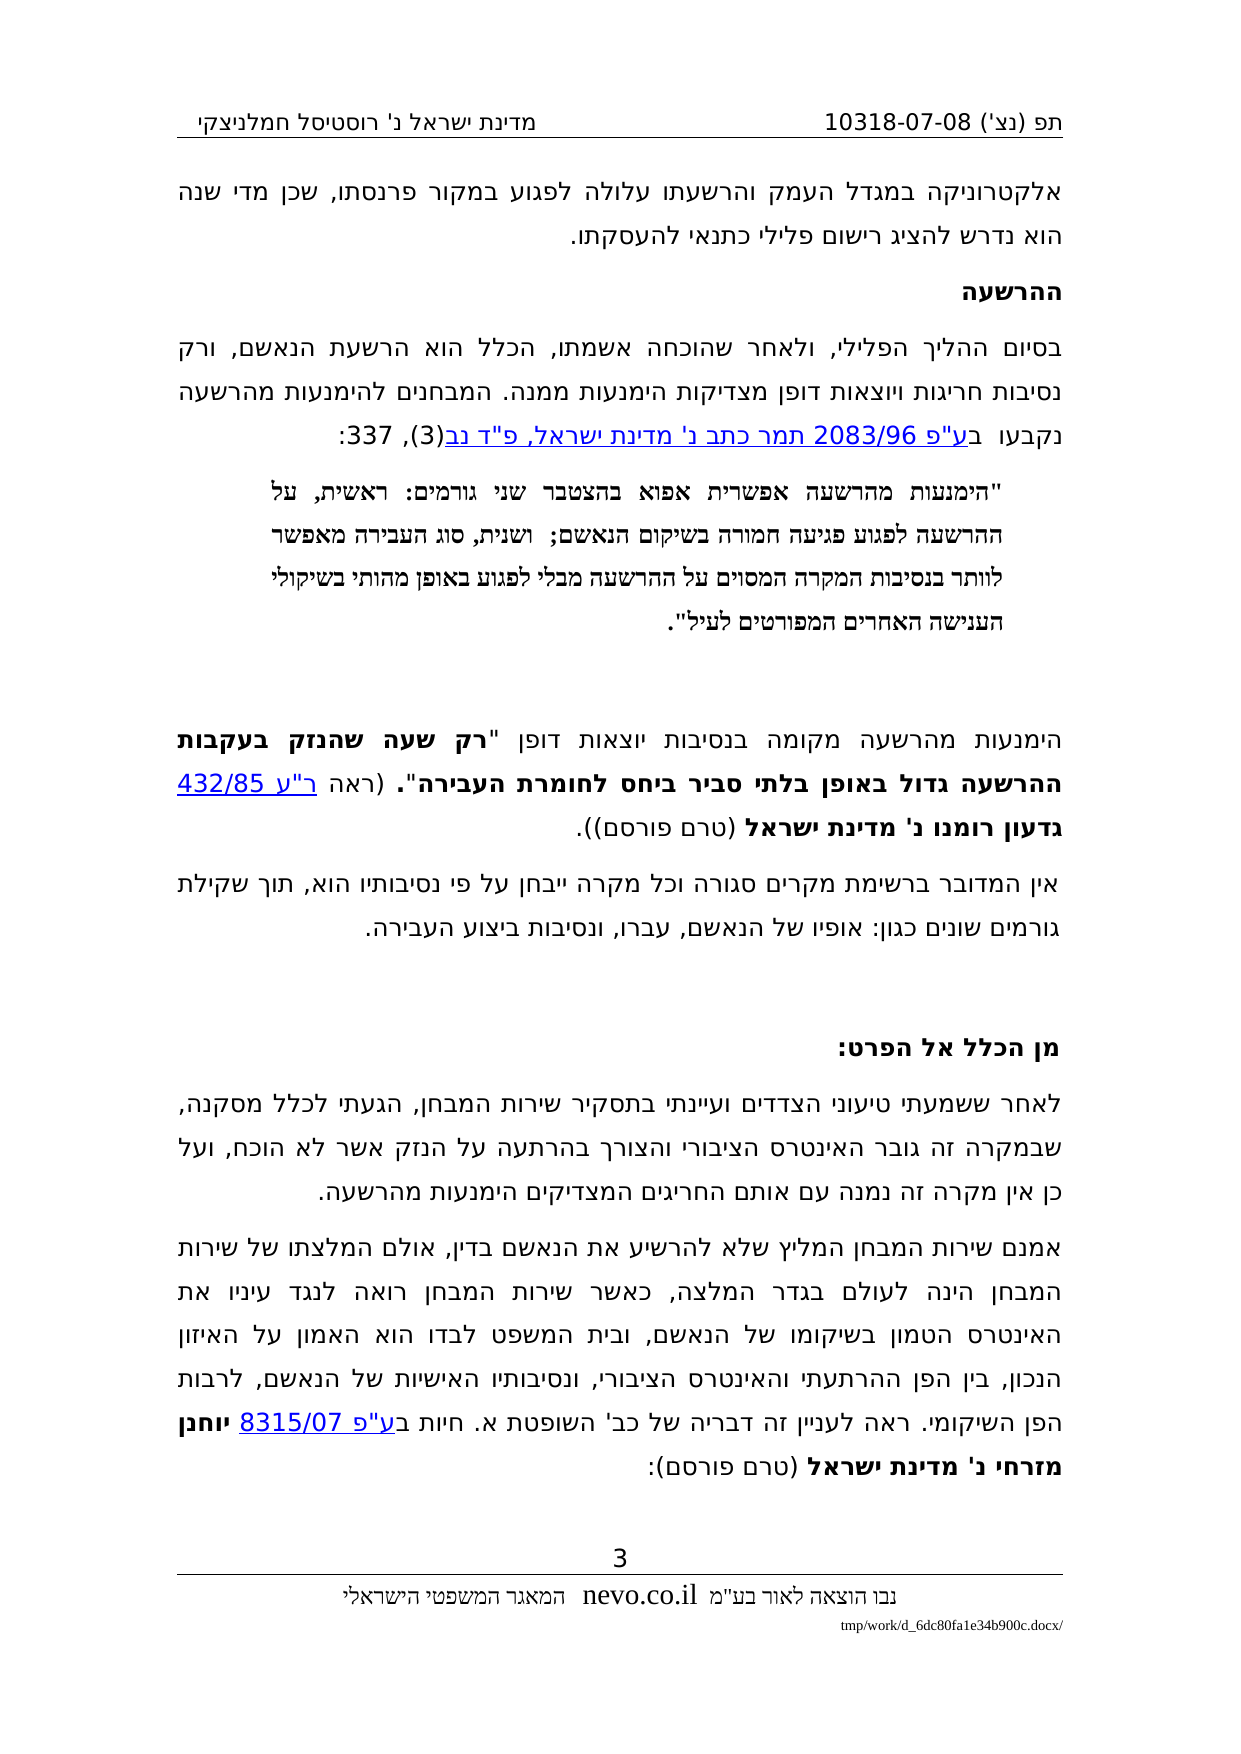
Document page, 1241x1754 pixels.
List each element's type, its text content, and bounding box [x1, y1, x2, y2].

text לאחר ששמעתי טיעוני הצדדים ועיינתי בתסקיר שירות המבחן, הגעתי לכלל מסקנה, שבמקרה זה גובר האינטרס הציבורי והצורך בהרתעה על הנזק אשר לא הוכח, ועל כן אין מקרה זה נמנה עם אותם החריגים המצדיקים הימנעות מהרשעה. [177, 1089, 1063, 1206]
list ההרשעה [177, 277, 1063, 306]
text אין המדובר ברשימת מקרים סגורה וכל מקרה ייבחן על פי נסיבותיו הוא, תוך שקילת גורמים שונים כגון: אופיו של הנאשם, עברו, ונסיבות ביצוע העבירה. [177, 869, 1060, 942]
text בסיום ההליך הפלילי, ולאחר שהוכחה אשמתו, הכלל הוא הרשעת הנאשם, ורק נסיבות חריגות ויוצאות דופן מצדיקות הימנעות ממנה. המבחנים להימנעות מהרשעה נקבעו בע"פ 2083/96 תמר כתב נ' מדינת ישראל, פ"ד נב(3), 337: [177, 333, 1063, 450]
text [177, 177, 1063, 250]
text הימנעות מהרשעה מקומה בנסיבות יוצאות דופן "רק שעה שהנזק בעקבות ההרשעה גדול באופן בלתי סביר ביחס לחומרת העבירה". (ראה ר"ע 432/85 גדעון רומנו נ' מדינת ישראל (טרם פורסם)). [177, 726, 1063, 842]
list מן הכלל אל הפרט: [177, 1033, 1060, 1062]
text אמנם שירות המבחן המליץ שלא להרשיע את הנאשם בדין, אולם המלצתו של שירות המבחן הינה לעולם בגדר המלצה, כאשר שירות המבחן רואה לנגד עיניו את האינטרס הטמון בשיקומו של הנאשם, ובית המשפט לבדו הוא האמון על האיזון הנכון, בין הפן ההרתעתי והאינטרס הציבורי, ונסיבותיו האישיות של הנאשם, לרבות הפן השיקומי. ראה לעניין זה דבריה של כב' השופטת א. חיות בע"פ 8315/07 יוחנן מזרחי נ' מדינת ישראל (טרם פורסם): [177, 1233, 1063, 1481]
text "הימנעות מהרשעה אפשרית אפוא בהצטבר שני גורמים: ראשית, על ההרשעה לפגוע פגיעה חמורה בשיקום הנאשם; ושנית, סוג העבירה מאפשר לוותר בנסיבות המקרה המסוים על ההרשעה מבלי לפגוע באופן מהותי בשיקולי הענישה האחרים המפורטים לעיל". [271, 477, 1004, 635]
